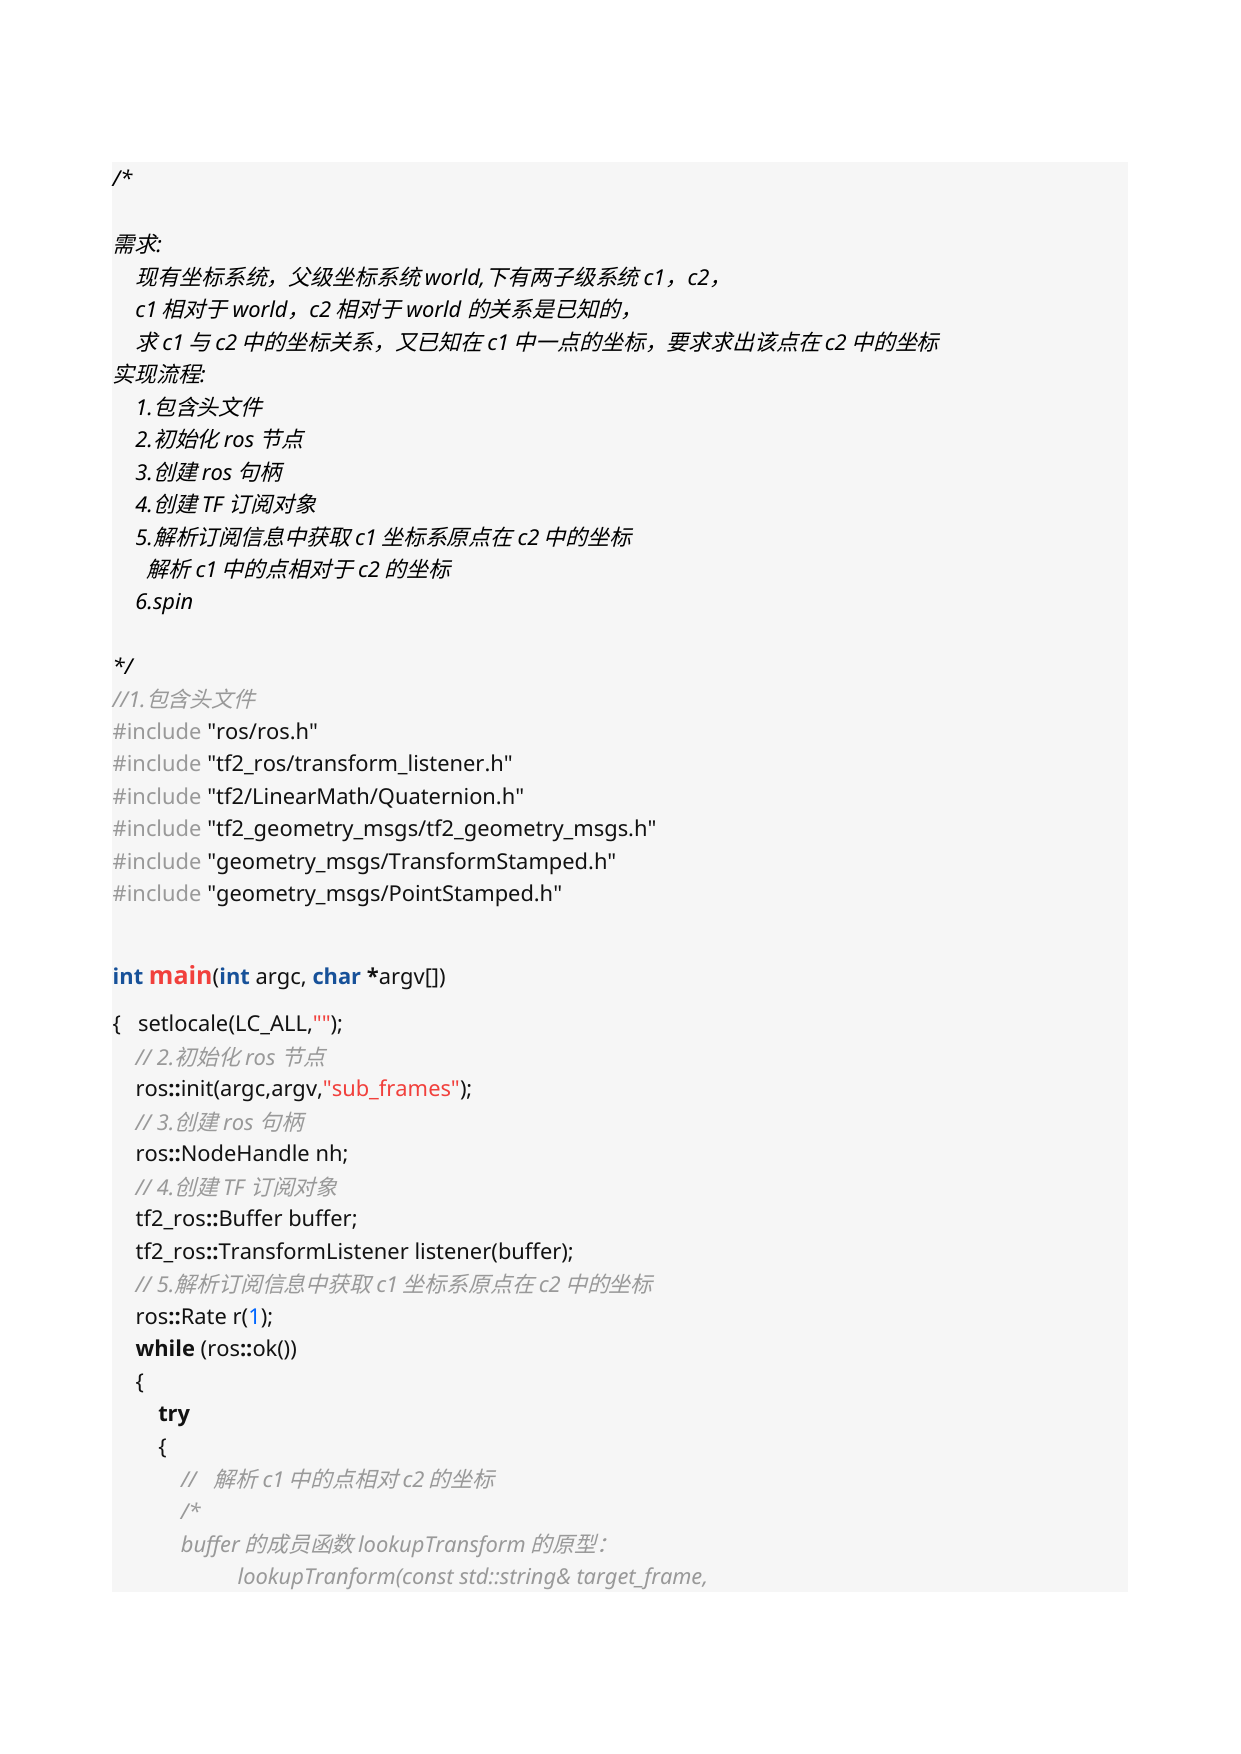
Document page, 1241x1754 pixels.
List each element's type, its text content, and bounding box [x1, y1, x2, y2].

text 解析 c1中的点相对于 c2的坐标 [112, 552, 1128, 584]
text ros::Rate r(1); [112, 1299, 1128, 1332]
text 现有坐标系统，父级坐标系统 world,下有两子级系统 c1，c2， [112, 259, 1128, 292]
text #include "ros/ros.h" [112, 714, 1128, 747]
text lookupTranform(const std::string& target_frame, [112, 1559, 1128, 1592]
text 需求: [112, 227, 1128, 259]
text tf2_ros::Buffer buffer; [112, 1202, 1128, 1234]
text // 2.初始化 ros 节点 [112, 1039, 1128, 1072]
text // 5.解析订阅信息中获取 c1坐标系原点在 c2中的坐标 [112, 1267, 1128, 1299]
text #include "geometry_msgs/TransformStamped.h" [112, 844, 1128, 877]
text // 3.创建 ros 句柄 [112, 1104, 1128, 1137]
text 4.创建 TF 订阅对象 [112, 487, 1128, 519]
text 2.初始化 ros 节点 [112, 422, 1128, 454]
text //1.包含头文件 [112, 682, 1128, 714]
text // 4.创建 TF 订阅对象 [112, 1169, 1128, 1202]
text int main(int argc, char *argv[]) [112, 942, 1128, 1007]
text 6.spin [112, 584, 1128, 617]
text c1相对于 world，c2相对于 world 的关系是已知的， [112, 292, 1128, 324]
text // 解析 c1中的点相对c2的坐标 [112, 1462, 1128, 1494]
text */ [112, 649, 1128, 682]
text 3.创建 ros 句柄 [112, 454, 1128, 487]
text #include "tf2_geometry_msgs/tf2_geometry_msgs.h" [112, 812, 1128, 844]
text 求 c1与 c2中的坐标关系，又已知在 c1中一点的坐标，要求求出该点在 c2中的坐标 [112, 324, 1128, 357]
text ros::init(argc,argv,"sub_frames"); [112, 1072, 1128, 1104]
text 1.包含头文件 [112, 389, 1128, 422]
text #include "geometry_msgs/PointStamped.h" [112, 877, 1128, 909]
text #include "tf2/LinearMath/Quaternion.h" [112, 779, 1128, 812]
text 5.解析订阅信息中获取 c1坐标系原点在 c2中的坐标 [112, 519, 1128, 552]
text { [112, 1364, 1128, 1397]
text 实现流程: [112, 357, 1128, 389]
text #include "tf2_ros/transform_listener.h" [112, 747, 1128, 779]
text while (ros::ok()) [112, 1332, 1128, 1364]
text { setlocale(LC_ALL,""); [112, 1007, 1128, 1039]
text try [112, 1397, 1128, 1429]
text /* [112, 1494, 1128, 1527]
text buffer的成员函数lookupTransform的原型： [112, 1527, 1128, 1559]
text /* [112, 162, 1128, 194]
text ros::NodeHandle nh; [112, 1137, 1128, 1169]
text tf2_ros::TransformListener listener(buffer); [112, 1234, 1128, 1267]
text { [112, 1429, 1128, 1462]
